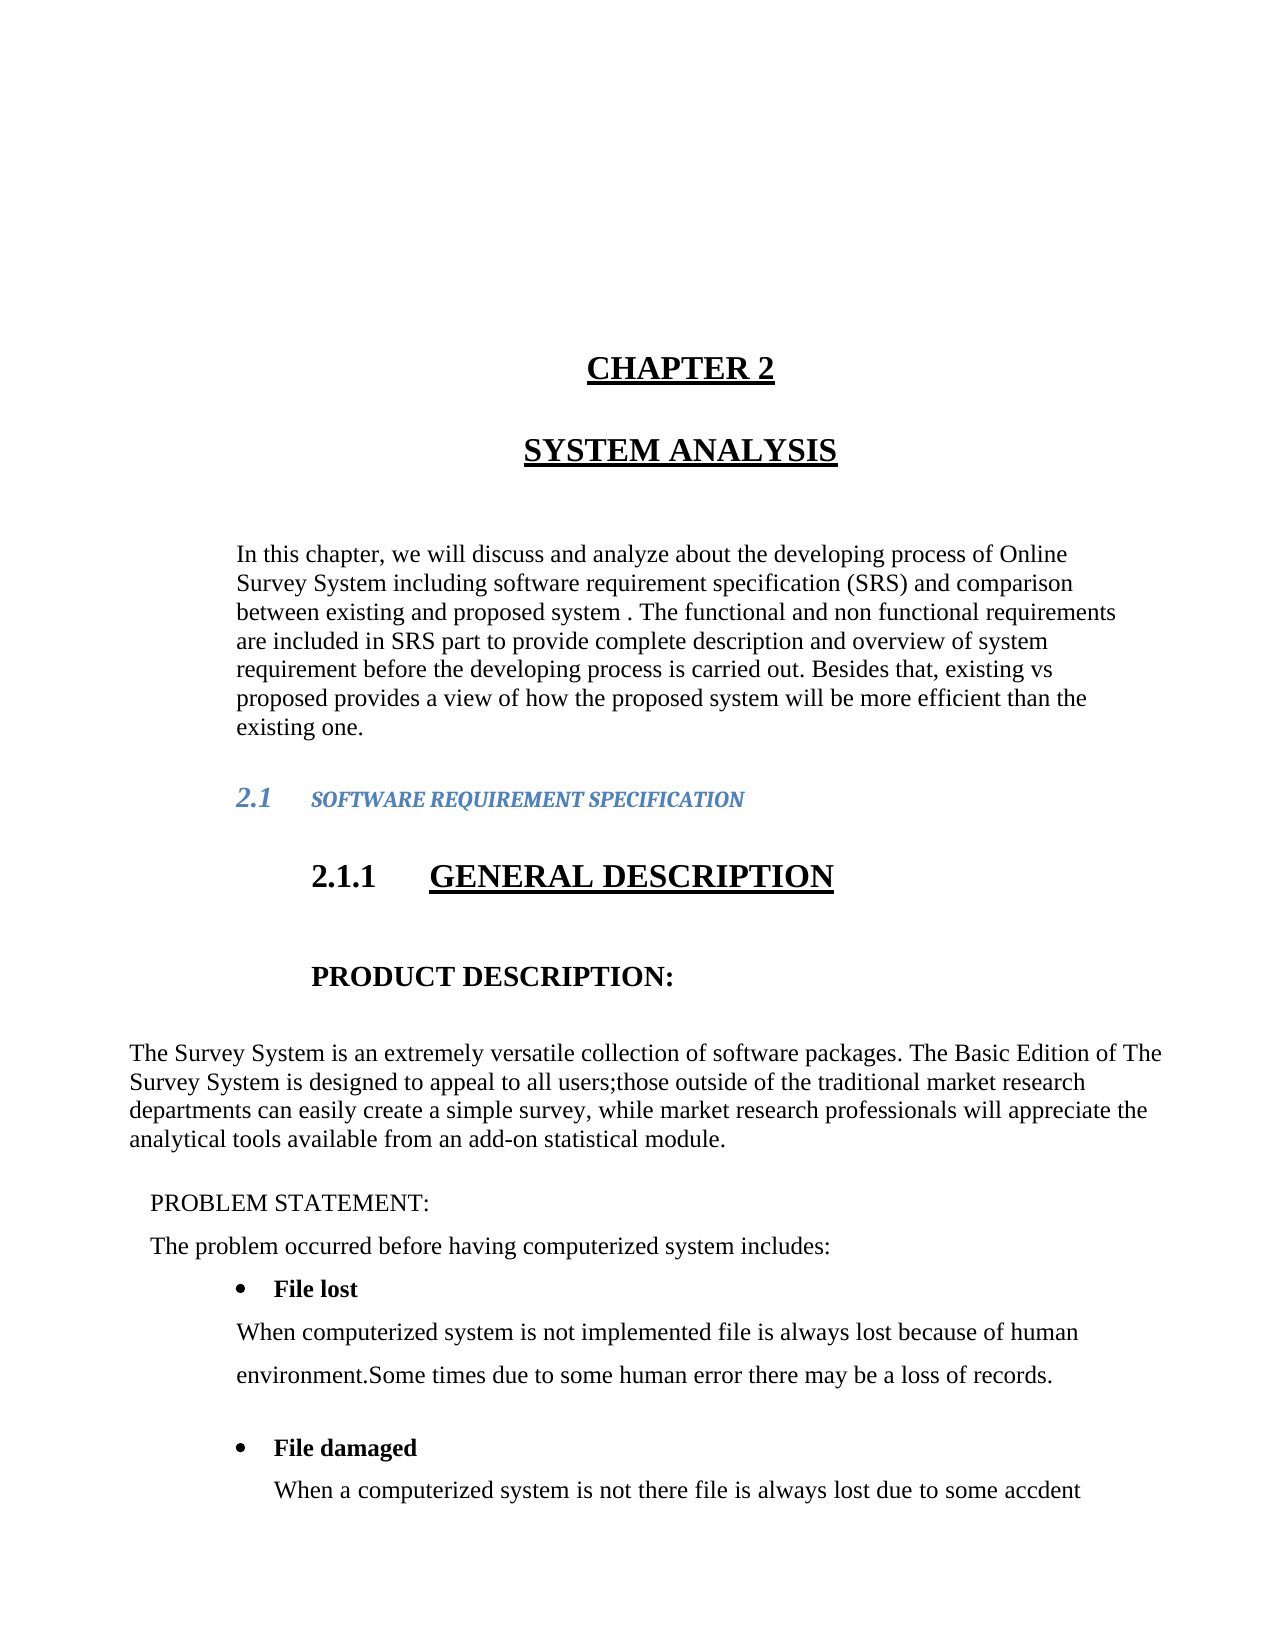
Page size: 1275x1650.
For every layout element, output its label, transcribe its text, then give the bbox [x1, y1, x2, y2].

list GENERAL DESCRIPTION [311, 857, 1194, 895]
text PRODUCT DESCRIPTION: [311, 959, 1194, 993]
text PROBLEM STATEMENT: [150, 1188, 1194, 1216]
text The Survey System is an extremely versatile collection of software packages. The Basic Edition of The Survey System is designed to appeal to all users;those outside of the traditional market research departments can easily create a simple survey, while market research professionals will appreciate the analytical tools available from an add-on statistical module. [129, 1038, 1194, 1153]
subtitle SOFTWARE REQUIREMENT SPECIFICATION [236, 780, 1194, 813]
list File damaged [236, 1433, 1083, 1462]
text CHAPTER 2 [491, 348, 870, 387]
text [273, 1475, 1083, 1504]
text In this chapter, we will discuss and analyze about the developing process of Online Survey System including software requirement specification (SRS) and comparison between existing and proposed system . The functional and non functional requirements are included in SRS part to provide complete description and overview of system requirement before the developing process is carried out. Besides that, existing vs proposed provides a view of how the proposed system will be more efficient than the existing one. [236, 539, 1118, 741]
text SYSTEM ANALYSIS [426, 430, 935, 468]
text The problem occurred before having computerized system includes: [150, 1231, 1194, 1260]
text When computerized system is not implemented file is always lost because of human environment.Some times due to some human error there may be a loss of records. [236, 1317, 1118, 1389]
list File lost [236, 1274, 1194, 1303]
